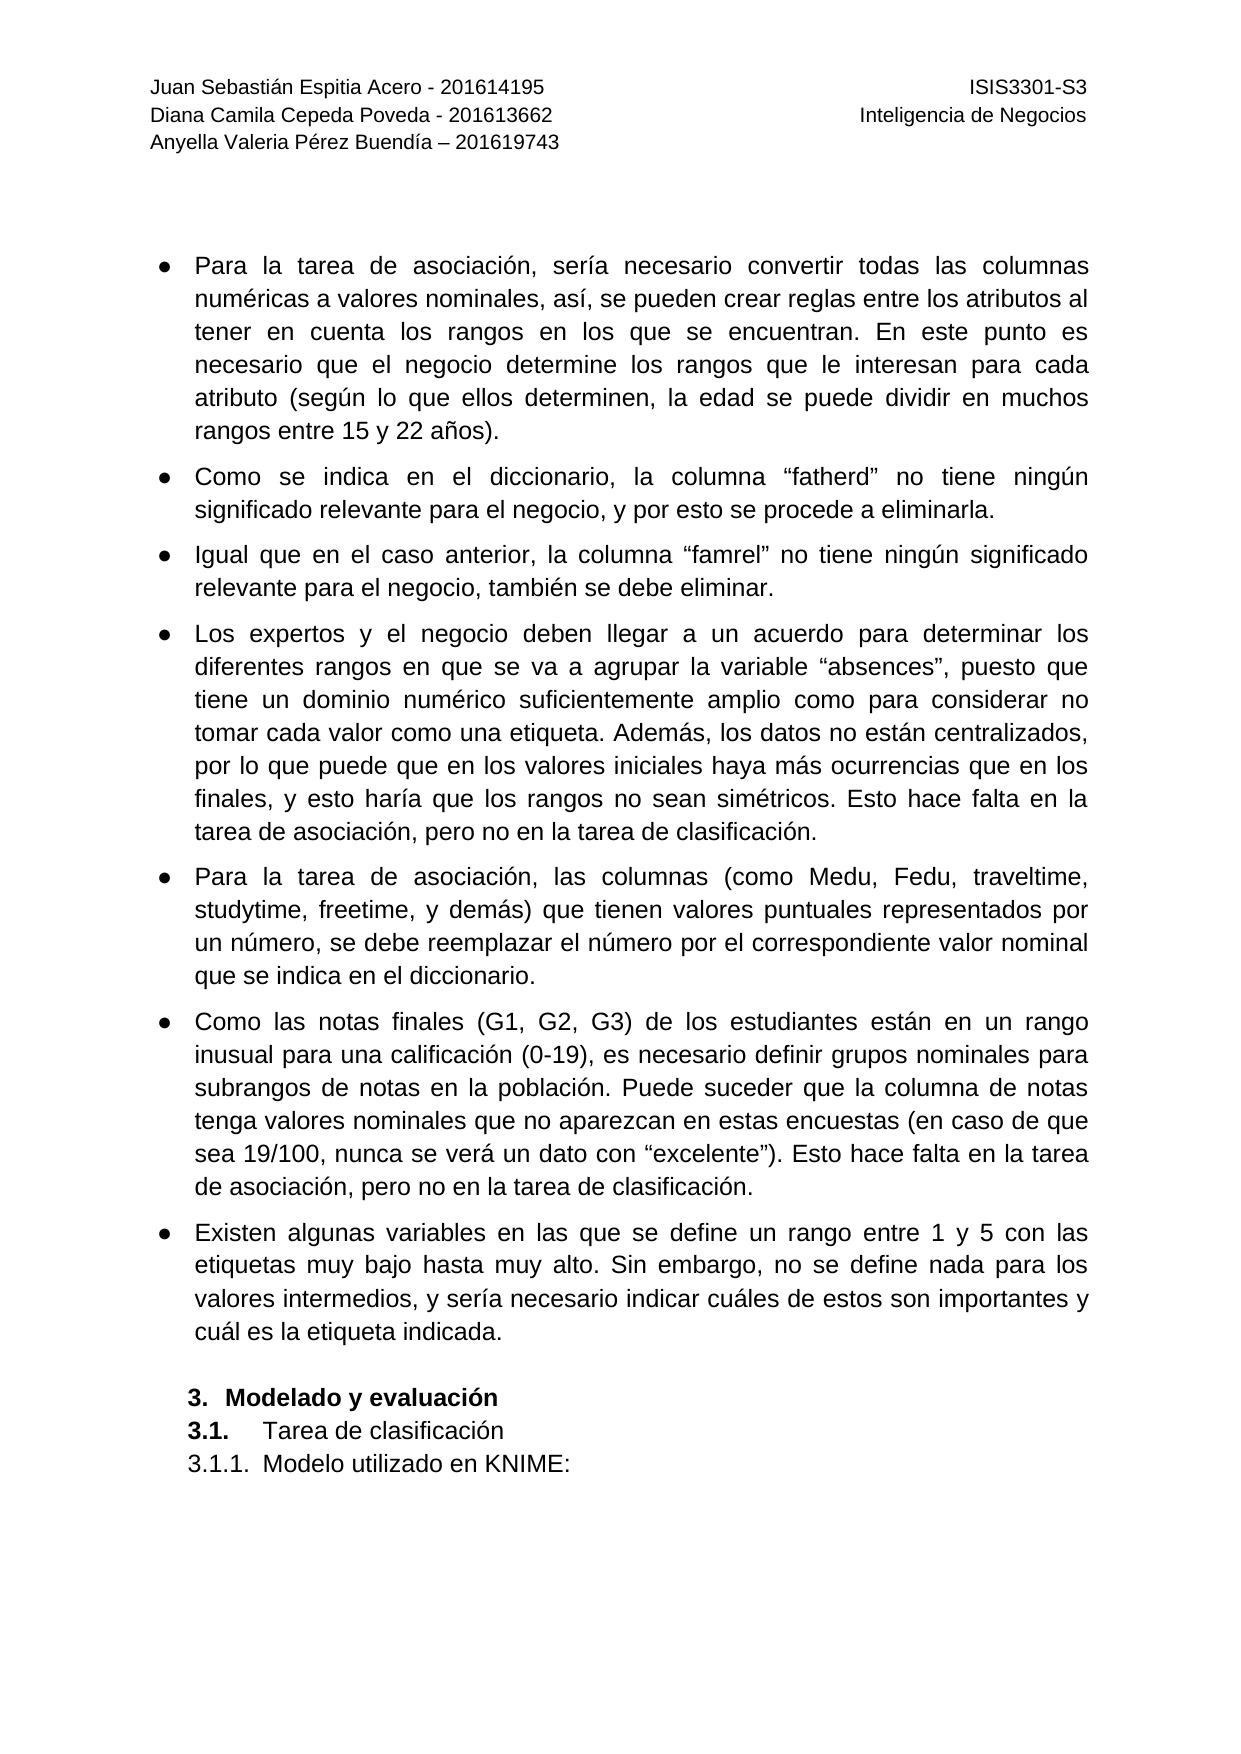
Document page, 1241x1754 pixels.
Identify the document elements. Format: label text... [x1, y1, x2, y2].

list Para la tarea de asociación, sería necesario convertir todas las columnas numéricas a valores nominales, así, se pueden crear reglas entre los atributos al tener en cuenta los rangos en los que se encuentran. En este punto es necesario que el negocio determine los rangos que le interesan para cada atributo (según lo que ellos determinen, la edad se puede dividir en muchos rangos entre 15 y 22 años). [157, 251, 1090, 445]
list Los expertos y el negocio deben llegar a un acuerdo para determinar los diferentes rangos en que se va a agrupar la variable “absences”, puesto que tiene un dominio numérico suficientemente amplio como para considerar no tomar cada valor como una etiqueta. Además, los datos no están centralizados, por lo que puede que en los valores iniciales haya más ocurrencias que en los finales, y esto haría que los rangos no sean simétricos. Esto hace falta en la tarea de asociación, pero no en la tarea de clasificación. [157, 619, 1090, 846]
list Igual que en el caso anterior, la columna “famrel” no tiene ningún significado relevante para el negocio, también se debe eliminar. [157, 540, 1090, 602]
list Tarea de clasificación [187, 1416, 1090, 1444]
list Como se indica en el diccionario, la columna “fatherd” no tiene ningún significado relevante para el negocio, y por esto se procede a eliminarla. [157, 462, 1090, 523]
list Para la tarea de asociación, las columnas (como Medu, Fedu, traveltime, studytime, freetime, y demás) que tienen valores puntuales representados por un número, se debe reemplazar el número por el correspondiente valor nominal que se indica en el diccionario. [157, 862, 1090, 990]
list Modelado y evaluación [187, 1383, 1090, 1411]
list Existen algunas variables en las que se define un rango entre 1 y 5 con las etiquetas muy bajo hasta muy alto. Sin embargo, no se define nada para los valores intermedios, y sería necesario indicar cuáles de estos son importantes y cuál es la etiqueta indicada. [157, 1217, 1090, 1345]
list Modelo utilizado en KNIME: [187, 1449, 1090, 1477]
list Como las notas finales (G1, G2, G3) de los estudiantes están en un rango inusual para una calificación (0-19), es necesario definir grupos nominales para subrangos de notas en la población. Puede suceder que la columna de notas tenga valores nominales que no aparezcan en estas encuestas (en caso de que sea 19/100, nunca se verá un dato con “excelente”). Esto hace falta en la tarea de asociación, pero no en la tarea de clasificación. [157, 1007, 1090, 1201]
